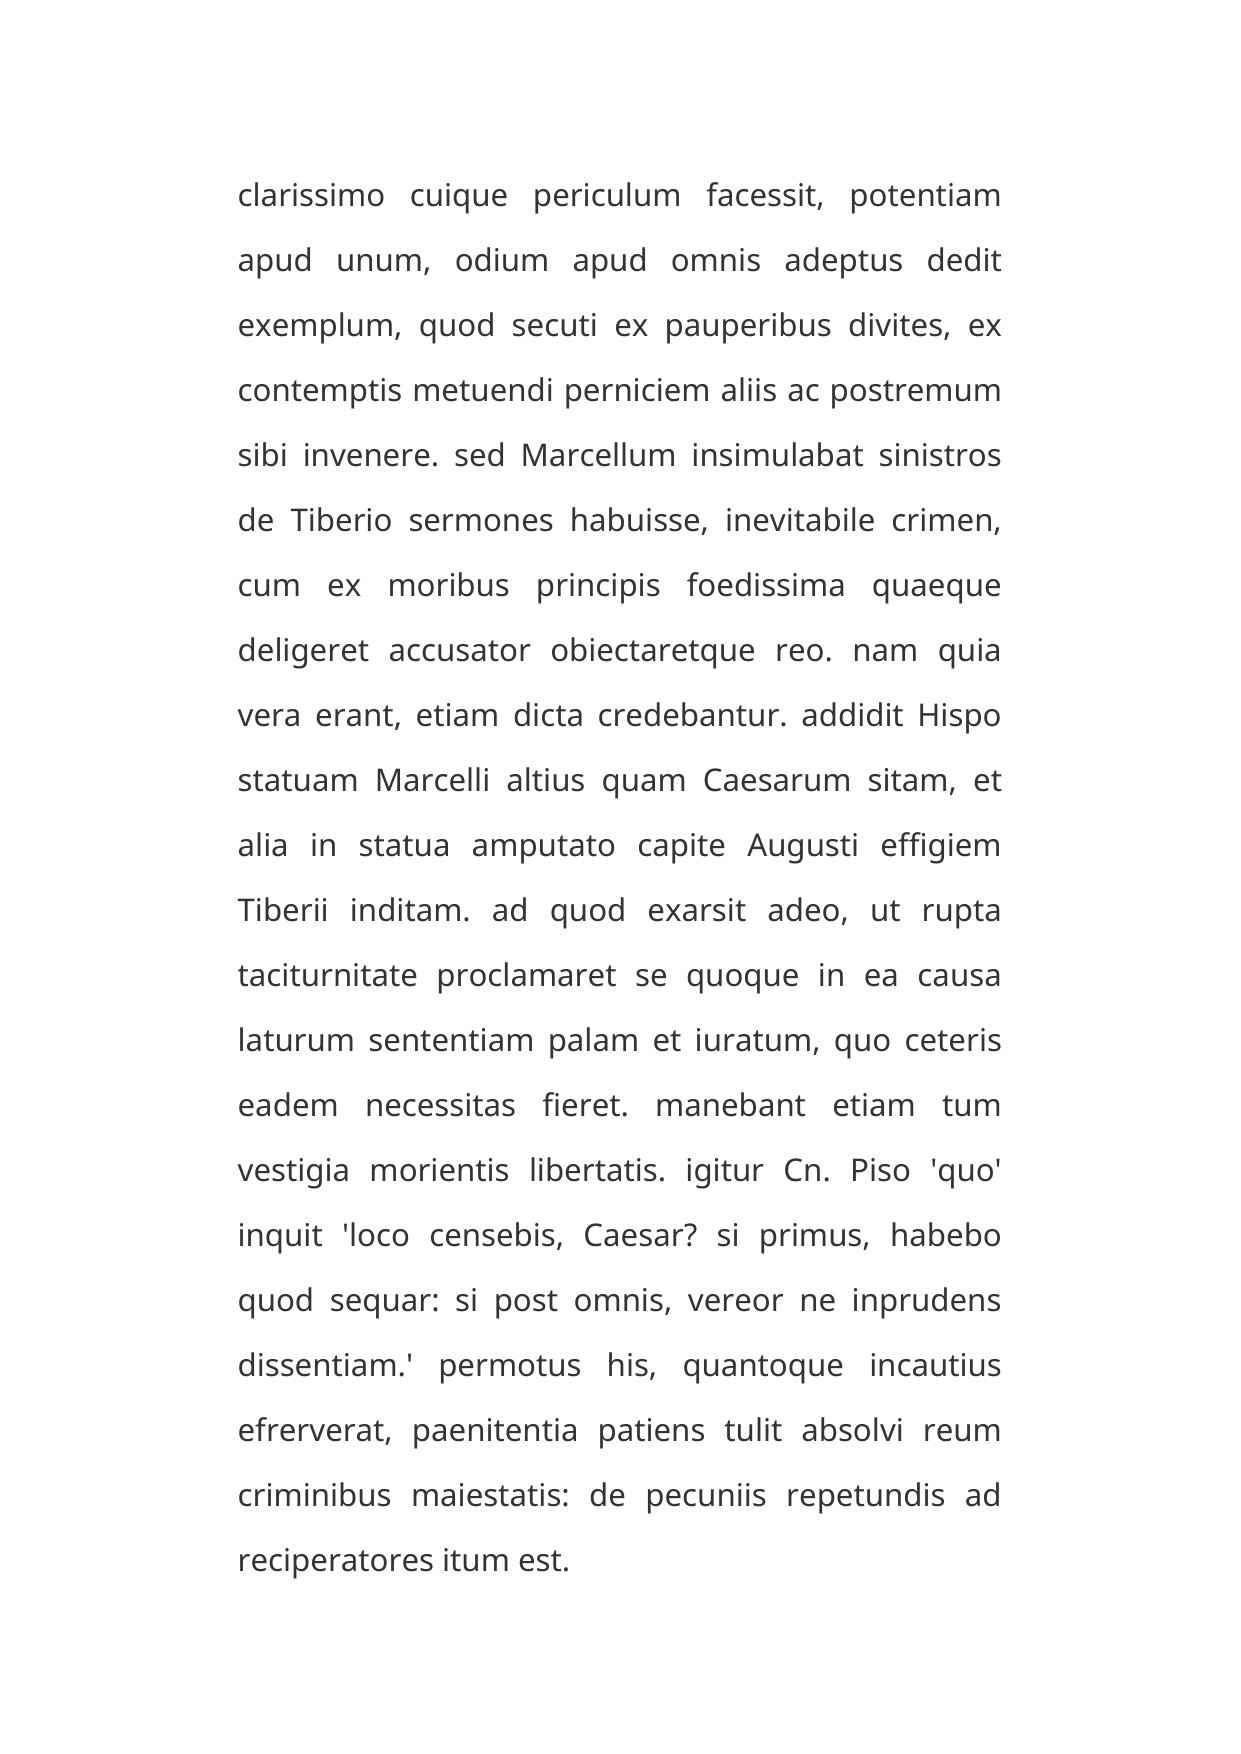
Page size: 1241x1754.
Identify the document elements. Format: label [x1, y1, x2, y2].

text [237, 162, 1003, 1592]
